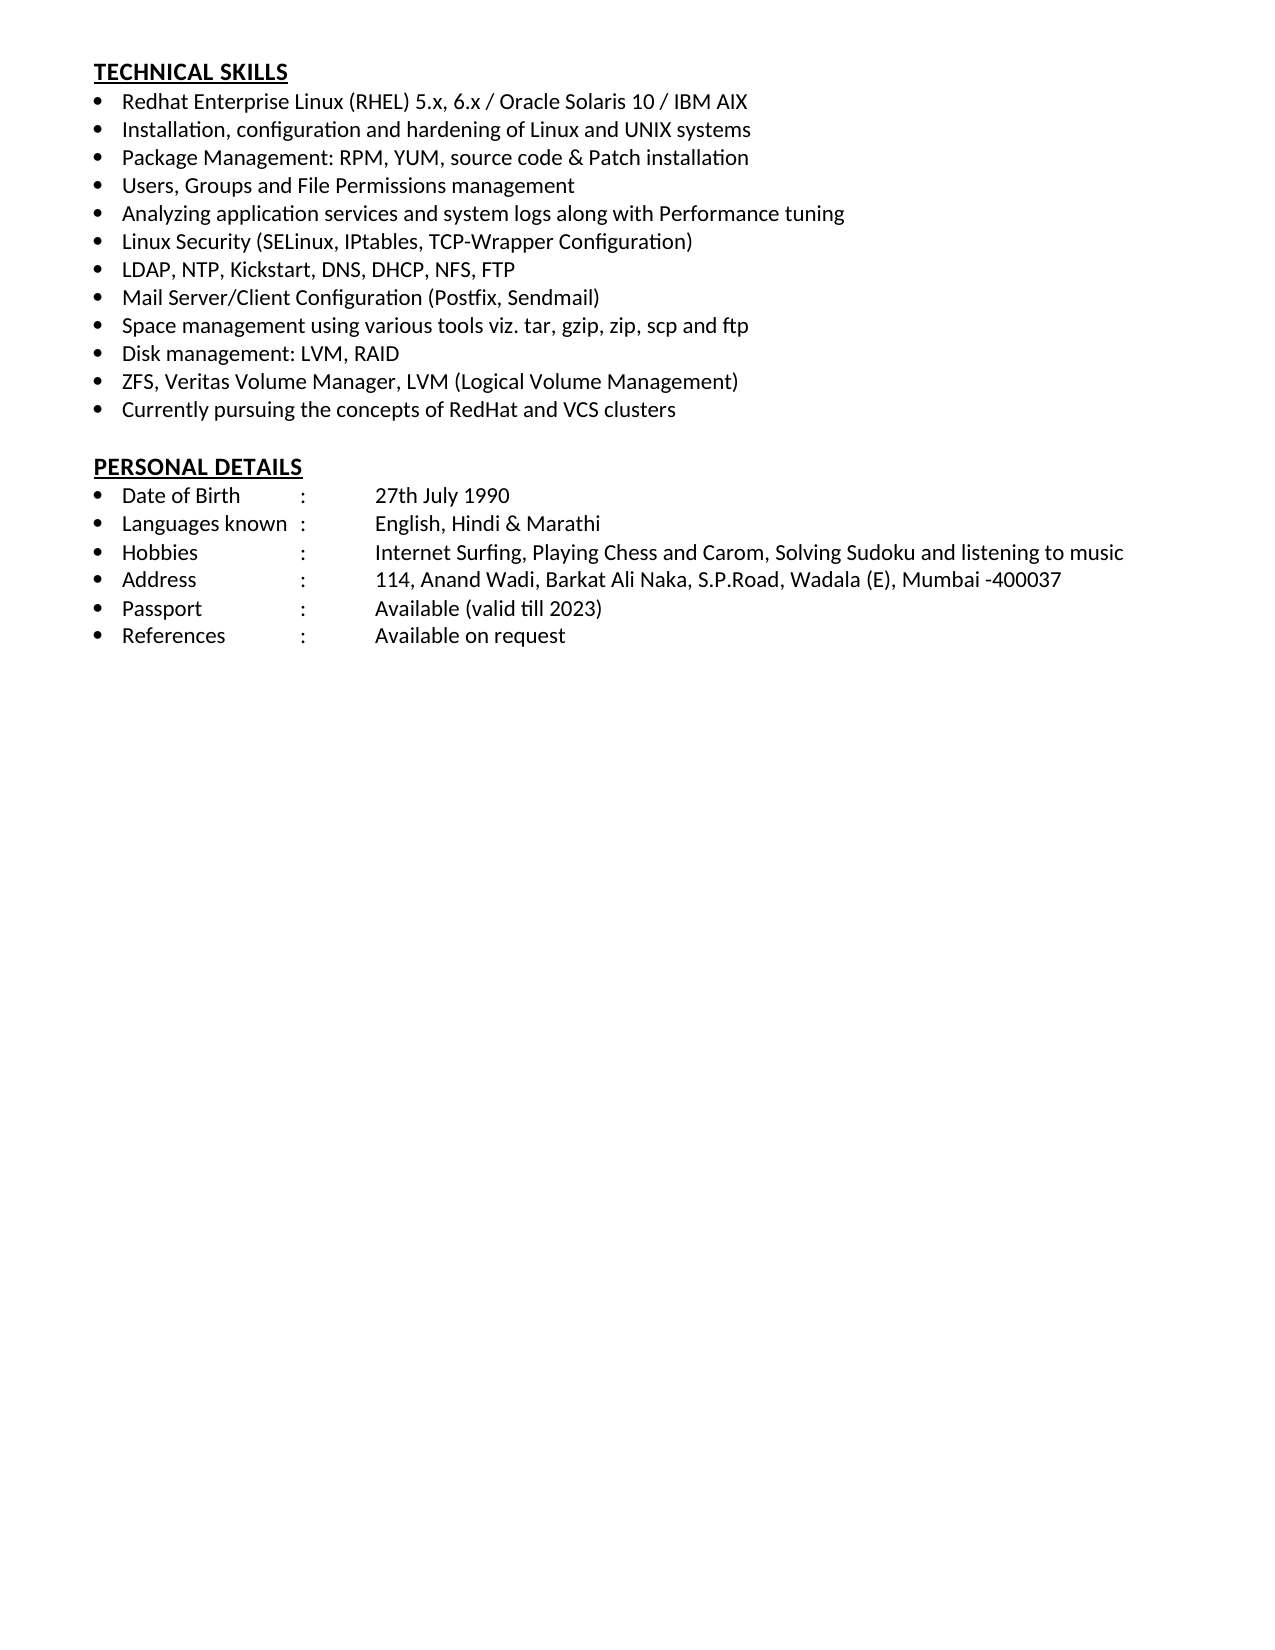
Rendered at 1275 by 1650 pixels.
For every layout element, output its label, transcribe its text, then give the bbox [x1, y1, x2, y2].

list References : Available on request [94, 622, 1181, 650]
text PERSONAL DETAILS [94, 451, 1181, 482]
list Linux Security (SELinux, IPtables, TCP-Wrapper Configuration) [94, 227, 1181, 255]
list Date of Birth : 27th July 1990 [94, 482, 1181, 509]
text TECHNICAL SKILLS [94, 56, 1181, 87]
list LDAP, NTP, Kickstart, DNS, DHCP, NFS, FTP [94, 255, 1181, 283]
list Languages known : English, Hindi & Marathi [94, 509, 1181, 538]
list Disk management: LVM, RAID [94, 339, 1181, 367]
list Address : 114, Anand Wadi, Barkat Ali Naka, S.P.Road, Wadala (E), Mumbai -400037 [94, 566, 1181, 594]
list Analyzing application services and system logs along with Performance tuning [94, 199, 1181, 227]
list Installation, configuration and hardening of Linux and UNIX systems [94, 115, 1181, 143]
list Passport : Available (valid till 2023) [94, 594, 1181, 622]
list Space management using various tools viz. tar, gzip, zip, scp and ftp [94, 311, 1181, 339]
list Hobbies : Internet Surfing, Playing Chess and Carom, Solving Sudoku and listening to music [94, 538, 1181, 566]
list Package Management: RPM, YUM, source code & Patch installation [94, 143, 1181, 171]
list Redhat Enterprise Linux (RHEL) 5.x, 6.x / Oracle Solaris 10 / IBM AIX [94, 87, 1181, 115]
list Users, Groups and File Permissions management [94, 171, 1181, 199]
list ZFS, Veritas Volume Manager, LVM (Logical Volume Management) [94, 367, 1181, 395]
list Currently pursuing the concepts of RedHat and VCS clusters [94, 395, 1181, 423]
list Mail Server/Client Configuration (Postfix, Sendmail) [94, 283, 1181, 311]
